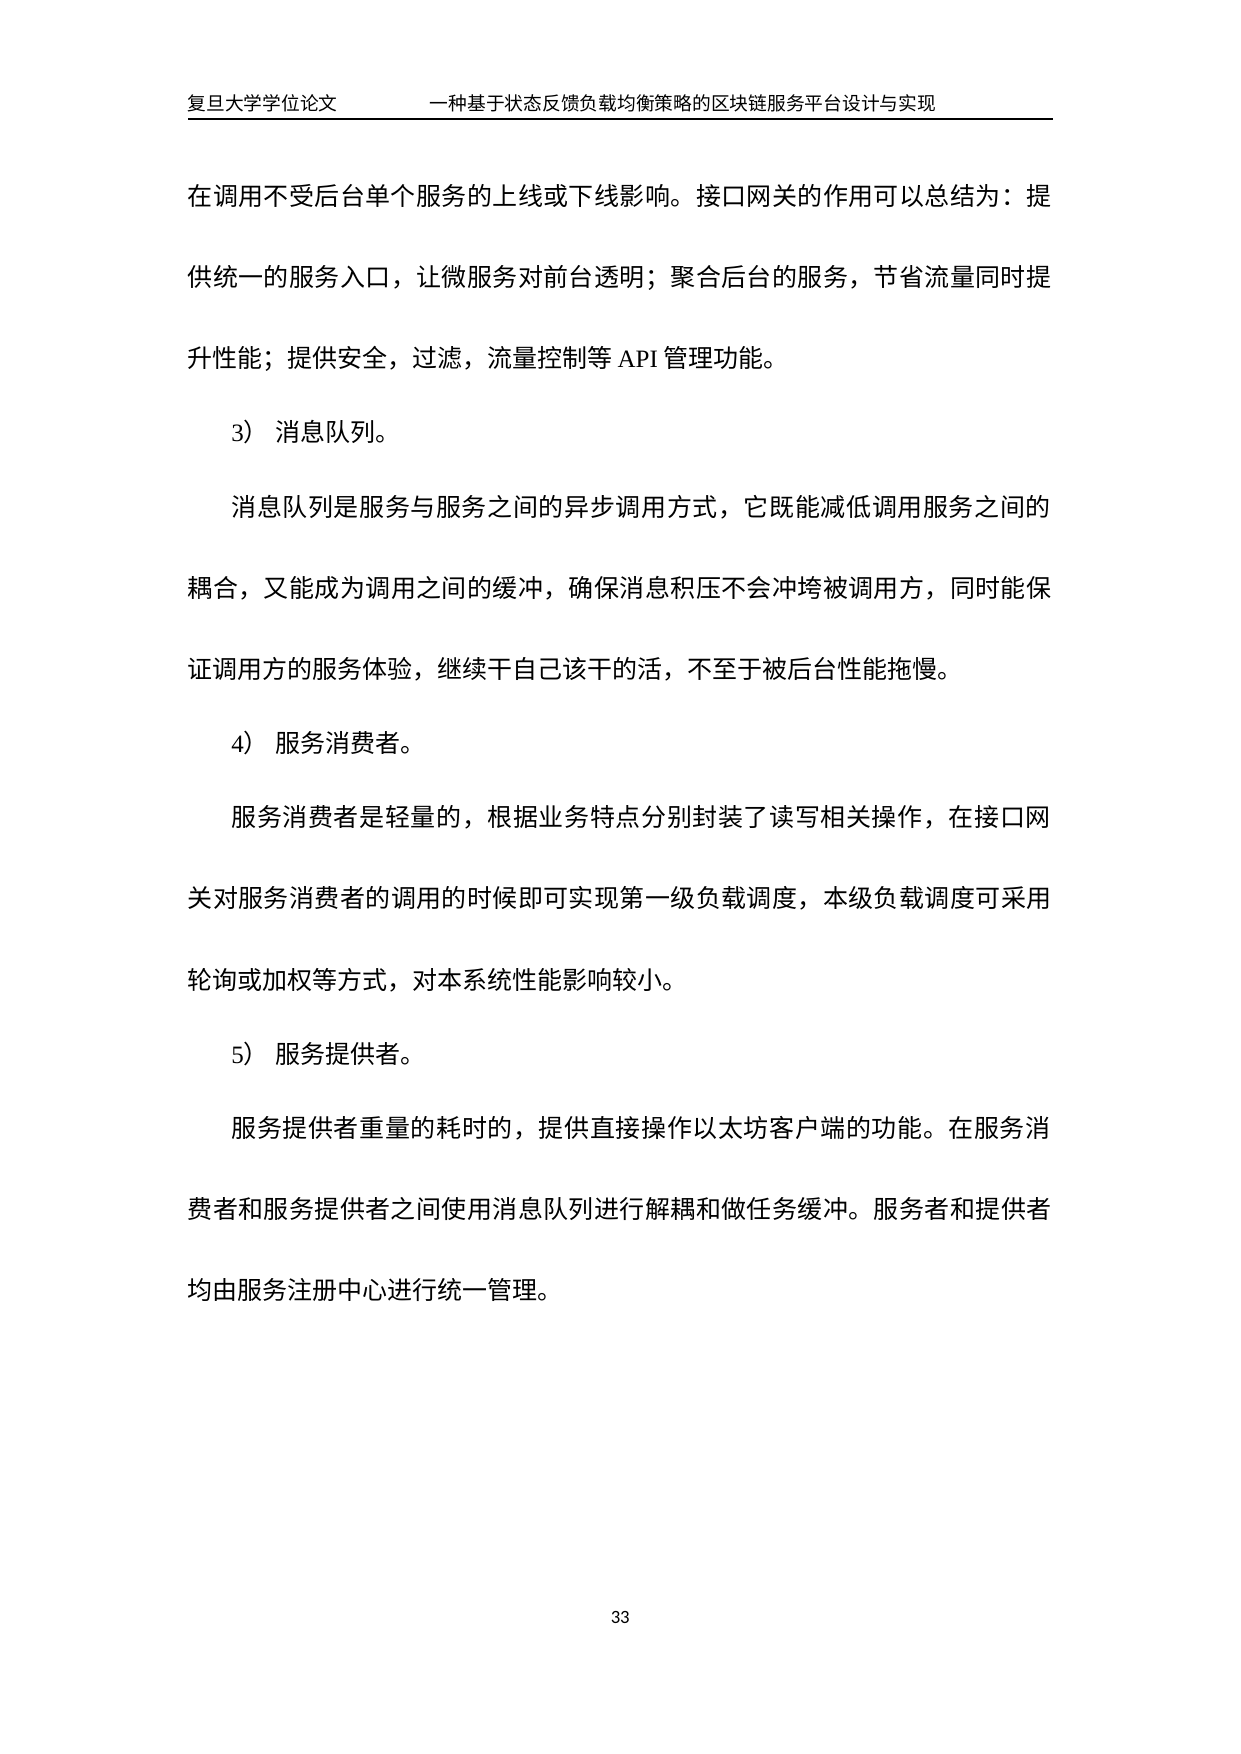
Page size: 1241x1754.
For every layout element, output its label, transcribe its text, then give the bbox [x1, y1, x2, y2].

list 消息队列。 [231, 398, 1053, 463]
text 服务消费者是轻量的，根据业务特点分别封装了读写相关操作，在接口网关对服务消费者的调用的时候即可实现第一级负载调度，本级负载调度可采用轮询或加权等方式，对本系统性能影响较小。 [187, 783, 1053, 1011]
list 服务提供者。 [231, 1020, 1053, 1085]
text 消息队列是服务与服务之间的异步调用方式，它既能减低调用服务之间的耦合，又能成为调用之间的缓冲，确保消息积压不会冲垮被调用方，同时能保证调用方的服务体验，继续干自己该干的活，不至于被后台性能拖慢。 [187, 473, 1053, 700]
text 服务提供者重量的耗时的，提供直接操作以太坊客户端的功能。在服务消费者和服务提供者之间使用消息队列进行解耦和做任务缓冲。服务者和提供者均由服务注册中心进行统一管理。 [187, 1094, 1053, 1321]
text 接口网关对后台服务的接口进行管理，并对外提供统一的调用接口。接口在调用不受后台单个服务的上线或下线影响。接口网关的作用可以总结为：提供统一的服务入口，让微服务对前台透明；聚合后台的服务，节省流量同时提升性能；提供安全，过滤，流量控制等API管理功能。 [187, 162, 1053, 389]
list 服务消费者。 [231, 709, 1053, 774]
